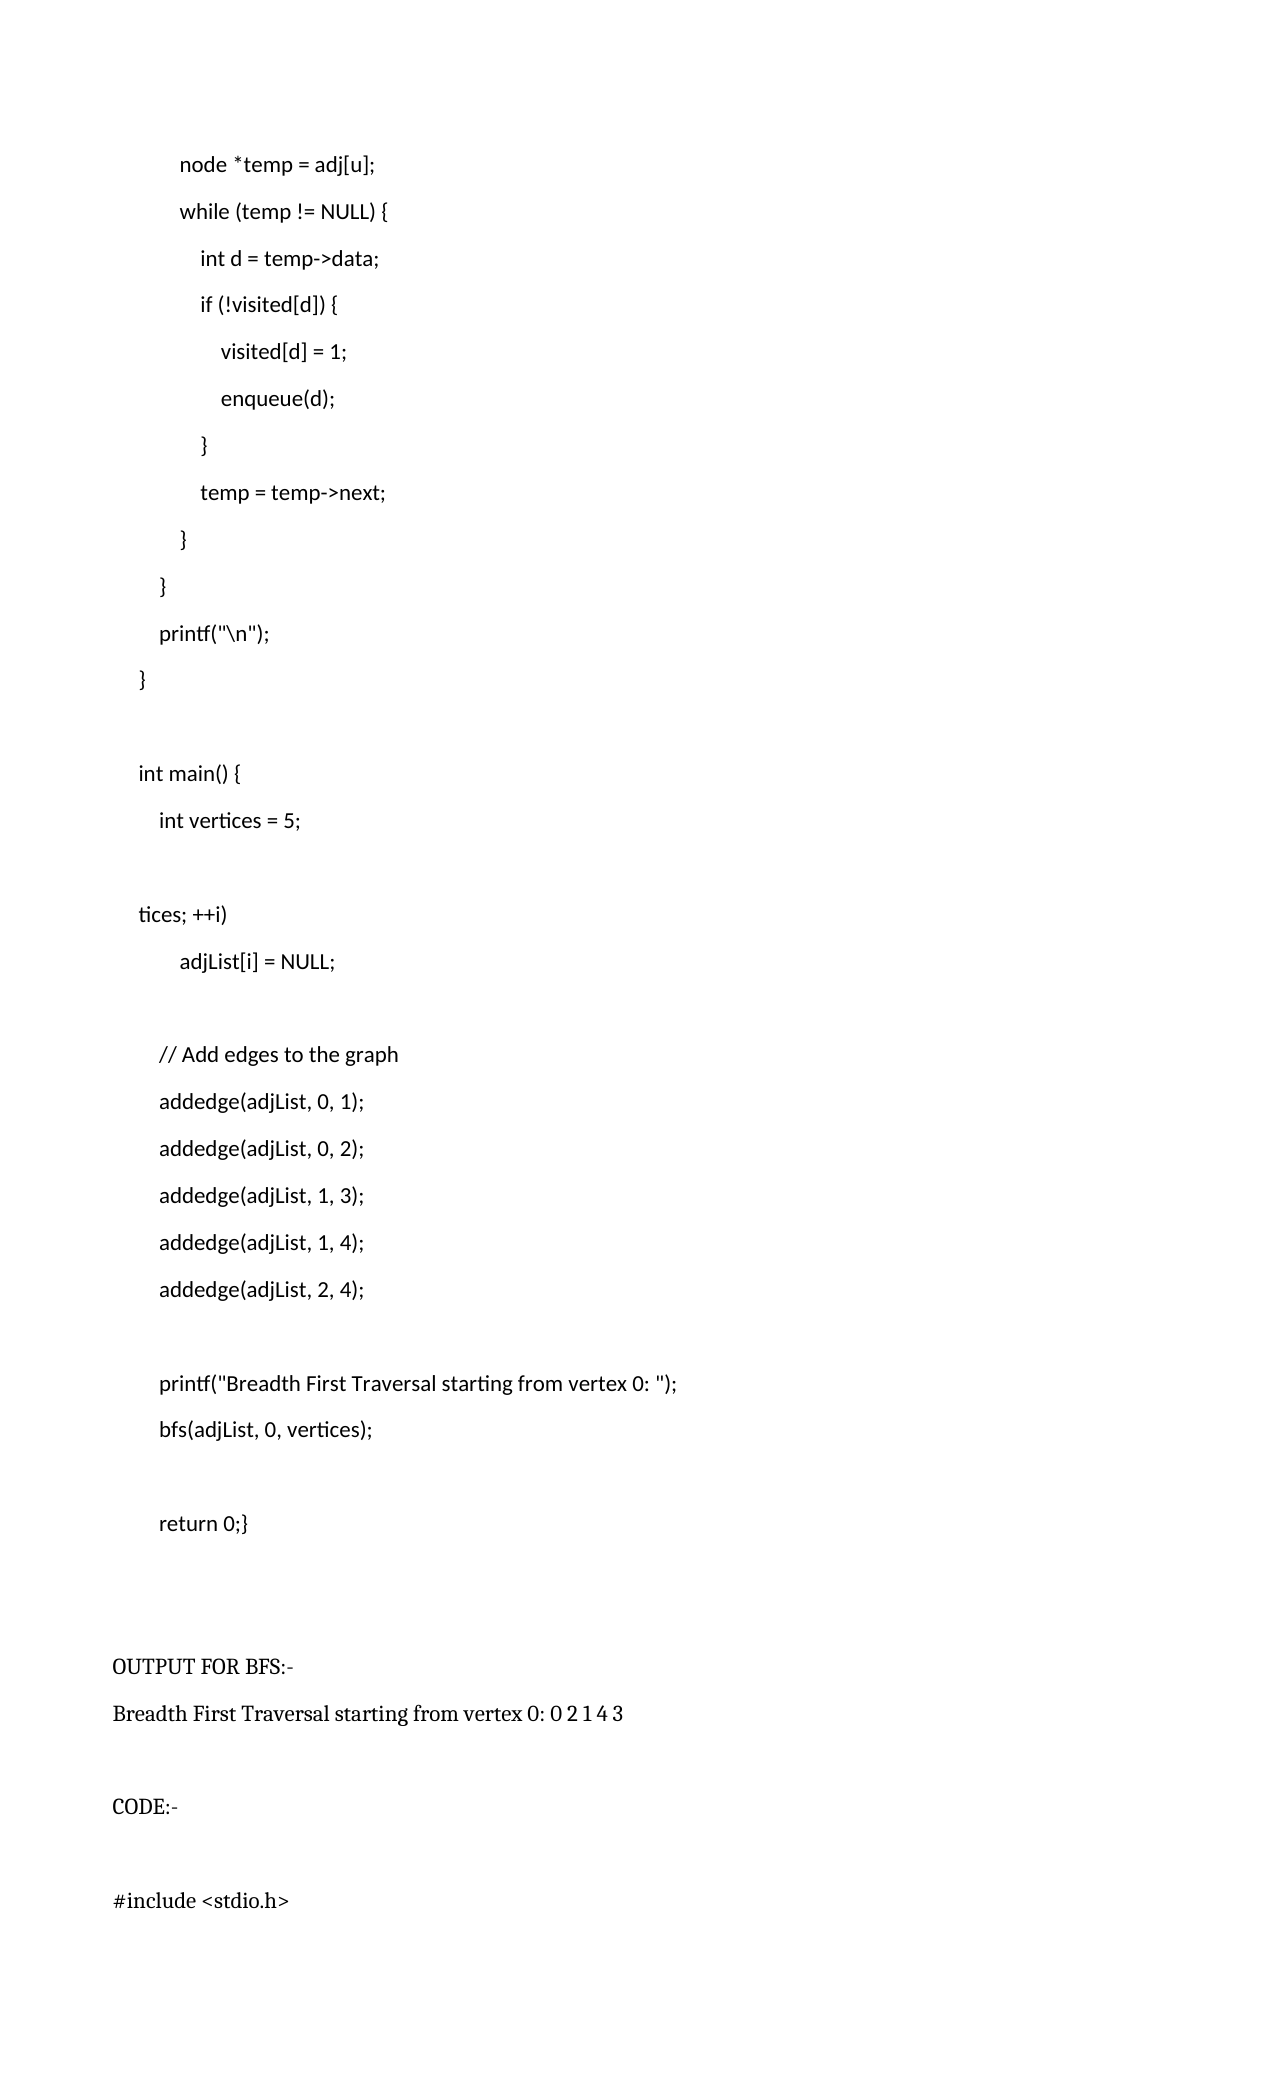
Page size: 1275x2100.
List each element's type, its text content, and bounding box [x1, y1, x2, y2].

text CODE:- [112, 1794, 1162, 1820]
text addedge(adjList, 1, 3); [138, 1181, 1162, 1209]
text bfs(adjList, 0, vertices); [138, 1416, 1162, 1444]
text #include <stdio.h> [112, 1887, 1162, 1914]
text tices; ++i) [138, 900, 1162, 928]
text node *temp = adj[u]; [138, 150, 1162, 178]
text adjList[i] = NULL; [138, 947, 1162, 975]
text while (temp != NULL) { [138, 197, 1162, 225]
text } [138, 431, 1162, 459]
text addedge(adjList, 2, 4); [138, 1275, 1162, 1303]
text int vertices = 5; [138, 806, 1162, 834]
text OUTPUT FOR BFS:- [112, 1654, 1162, 1680]
text int d = temp->data; [138, 244, 1162, 272]
text temp = temp->next; [138, 478, 1162, 506]
text // Add edges to the graph [138, 1041, 1162, 1069]
text int main() { [138, 759, 1162, 787]
text enqueue(d); [138, 384, 1162, 412]
text printf("\n"); [138, 619, 1162, 647]
text Breadth First Traversal starting from vertex 0: 0 2 1 4 3 [112, 1700, 1162, 1727]
text } [138, 666, 1162, 694]
text } [138, 525, 1162, 553]
text addedge(adjList, 1, 4); [138, 1228, 1162, 1256]
text addedge(adjList, 0, 2); [138, 1134, 1162, 1162]
text } [138, 572, 1162, 600]
text printf("Breadth First Traversal starting from vertex 0: "); [138, 1369, 1162, 1397]
text addedge(adjList, 0, 1); [138, 1087, 1162, 1116]
text if (!visited[d]) { [138, 291, 1162, 319]
text visited[d] = 1; [138, 337, 1162, 366]
text return 0;} [138, 1509, 1162, 1537]
